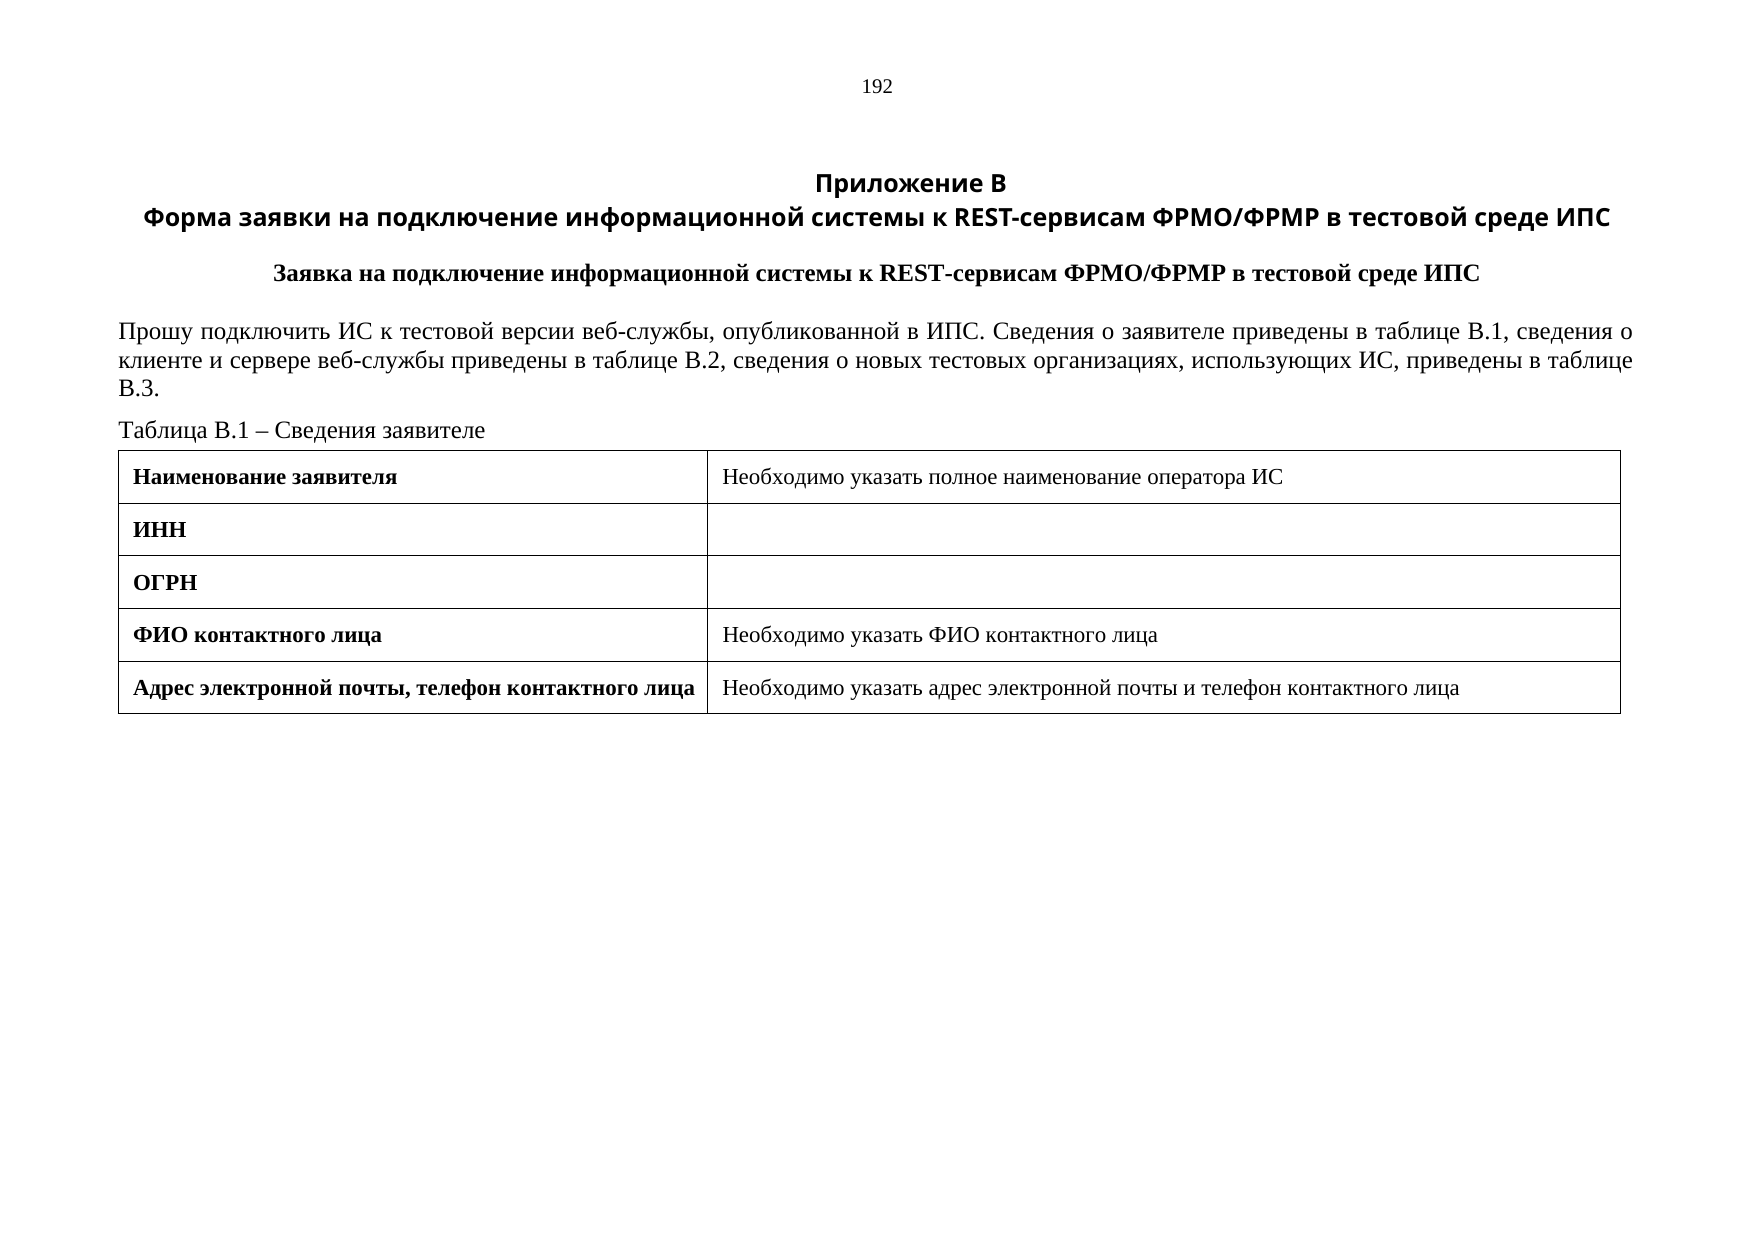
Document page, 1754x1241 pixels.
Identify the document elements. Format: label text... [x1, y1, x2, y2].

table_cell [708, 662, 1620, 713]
text Прошу подключить ИС к тестовой версии веб-службы, опубликованной в ИПС. Сведения о заявителе приведены в таблице В.1, сведения о клиенте и сервере веб-службы приведены в таблице В.2, сведения о новых тестовых организациях, использующих ИС, приведены в таблице В.3. [118, 316, 1636, 402]
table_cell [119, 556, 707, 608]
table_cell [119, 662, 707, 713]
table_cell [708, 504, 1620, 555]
text Заявка на подключение информационной системы к REST-сервисам ФРМО/ФРМР в тестовой среде ИПС [118, 258, 1636, 287]
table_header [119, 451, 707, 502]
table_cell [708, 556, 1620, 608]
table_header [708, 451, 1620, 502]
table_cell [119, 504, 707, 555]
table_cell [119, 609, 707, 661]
text Форма заявки на подключение информационной системы к REST-сервисам ФРМО/ФРМР в тестовой среде ИПС [118, 165, 1636, 233]
text Таблица В.1 – Сведения заявителе [118, 415, 1636, 443]
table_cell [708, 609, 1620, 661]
